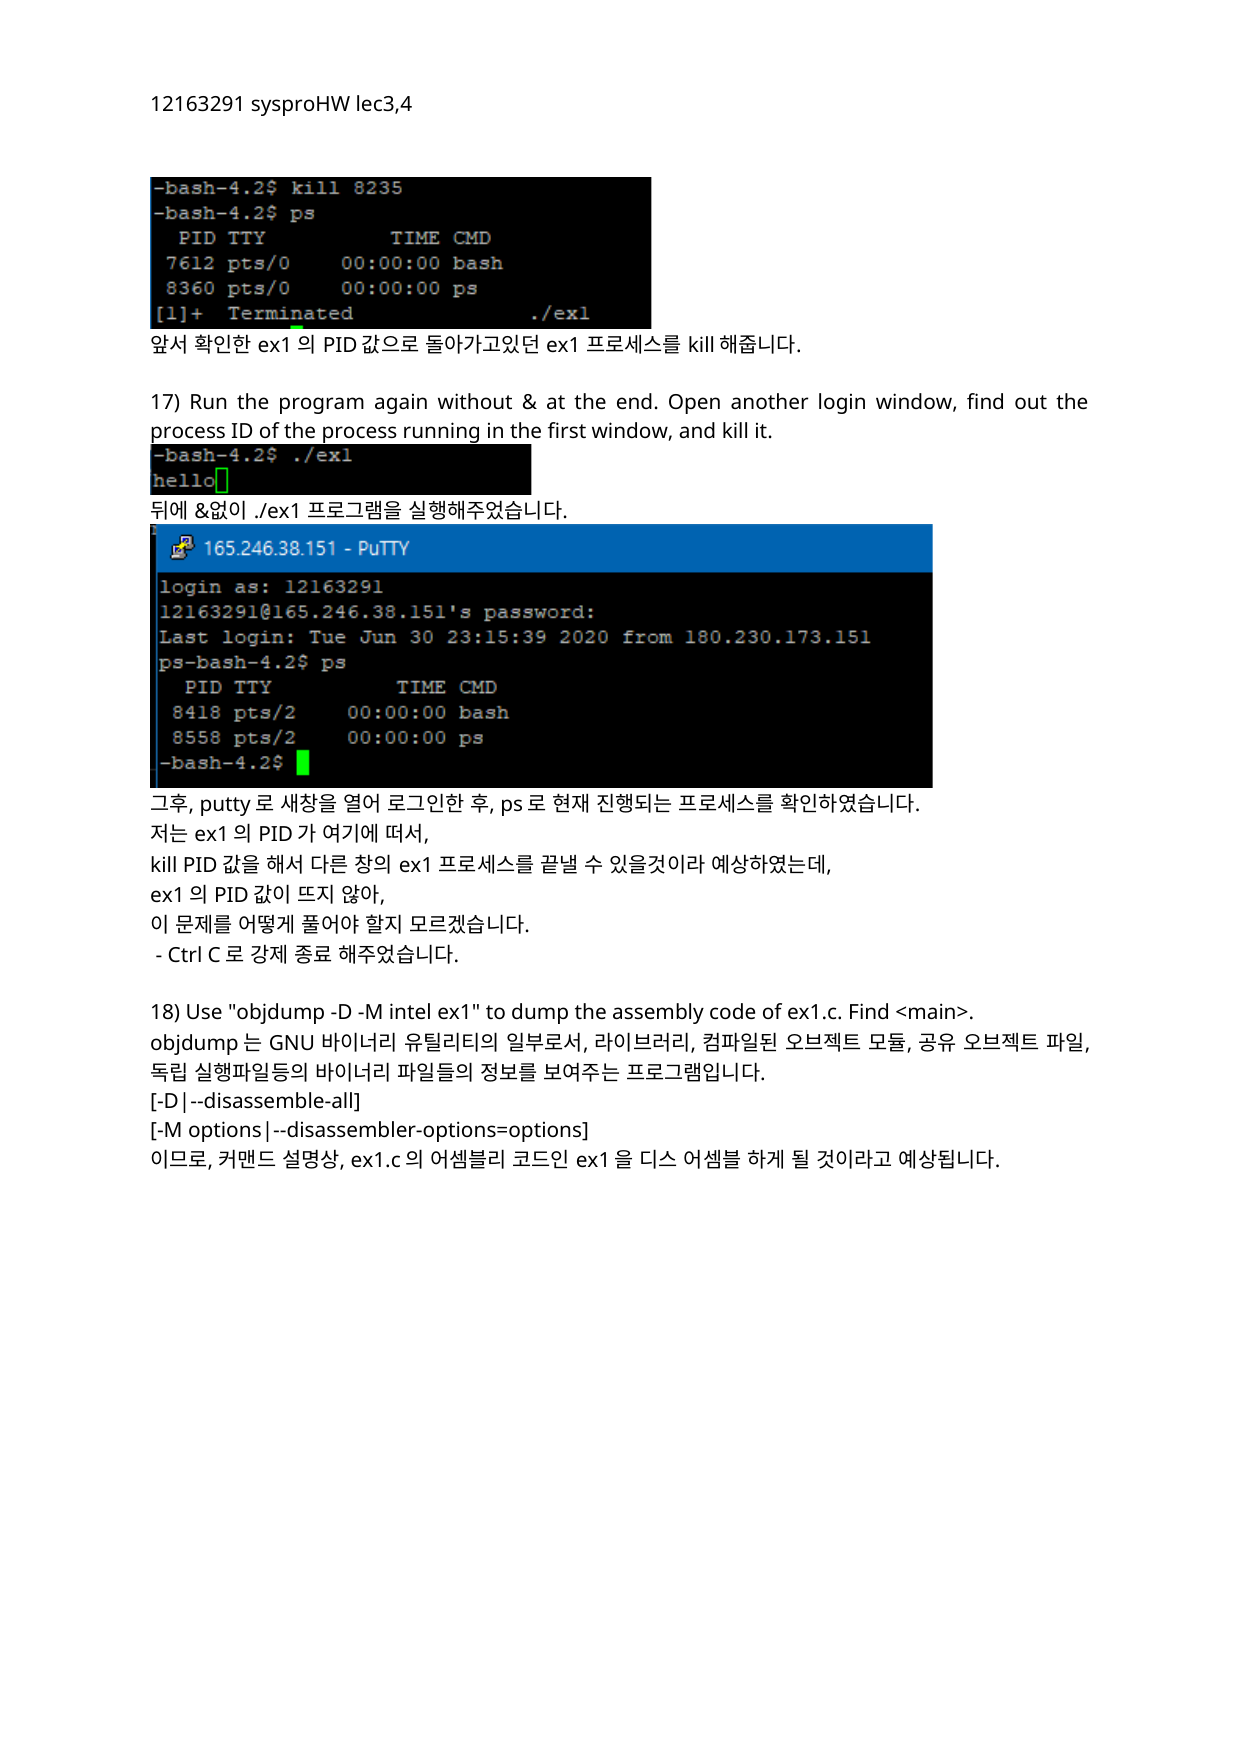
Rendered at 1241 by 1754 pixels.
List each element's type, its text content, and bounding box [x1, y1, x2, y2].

text 이 문제를 어떻게 풀어야 할지 모르겠습니다. [150, 908, 1090, 939]
picture [150, 524, 933, 788]
text ex1의 PID값이 뜨지 않아, [150, 878, 1090, 908]
text 그후, putty로 새창을 열어 로그인한 후, ps로 현재 진행되는 프로세스를 확인하였습니다. [150, 787, 1090, 817]
text 18) Use "objdump -D -M intel ex1" to dump the assembly code of ex1.c. Find <main>. [150, 997, 1090, 1026]
picture [150, 444, 532, 495]
text kill PID값을 해서 다른 창의 ex1 프로세스를 끝낼 수 있을것이라 예상하였는데, [150, 848, 1090, 878]
text objdump는 GNU 바이너리 유틸리티의 일부로서, 라이브러리, 컴파일된 오브젝트 모듈, 공유 오브젝트 파일, 독립 실행파일등의 바이너리 파일들의 정보를 보여주는 프로그램입니다. [150, 1026, 1090, 1087]
text - Ctrl C로 강제 종료 해주었습니다. [150, 939, 1090, 969]
text [-M options|--disassembler-options=options] [150, 1115, 1090, 1143]
text 저는 ex1의 PID가 여기에 떠서, [150, 817, 1090, 848]
text 뒤에 &없이 ./ex1 프로그램을 실행해주었습니다. [150, 494, 1090, 525]
text [-D|--disassemble-all] [150, 1087, 1090, 1115]
text 이므로, 커맨드 설명상, ex1.c의 어셈블리 코드인 ex1을 디스 어셈블 하게 될 것이라고 예상됩니다. [150, 1143, 1090, 1174]
picture [150, 177, 652, 329]
text 앞서 확인한 ex1 의 PID값으로 돌아가고있던 ex1 프로세스를 kill해줍니다. [150, 329, 1090, 359]
text 17) Run the program again without & at the end. Open another login window, find out the process ID of the process running in the first window, and kill it. [150, 387, 1090, 444]
